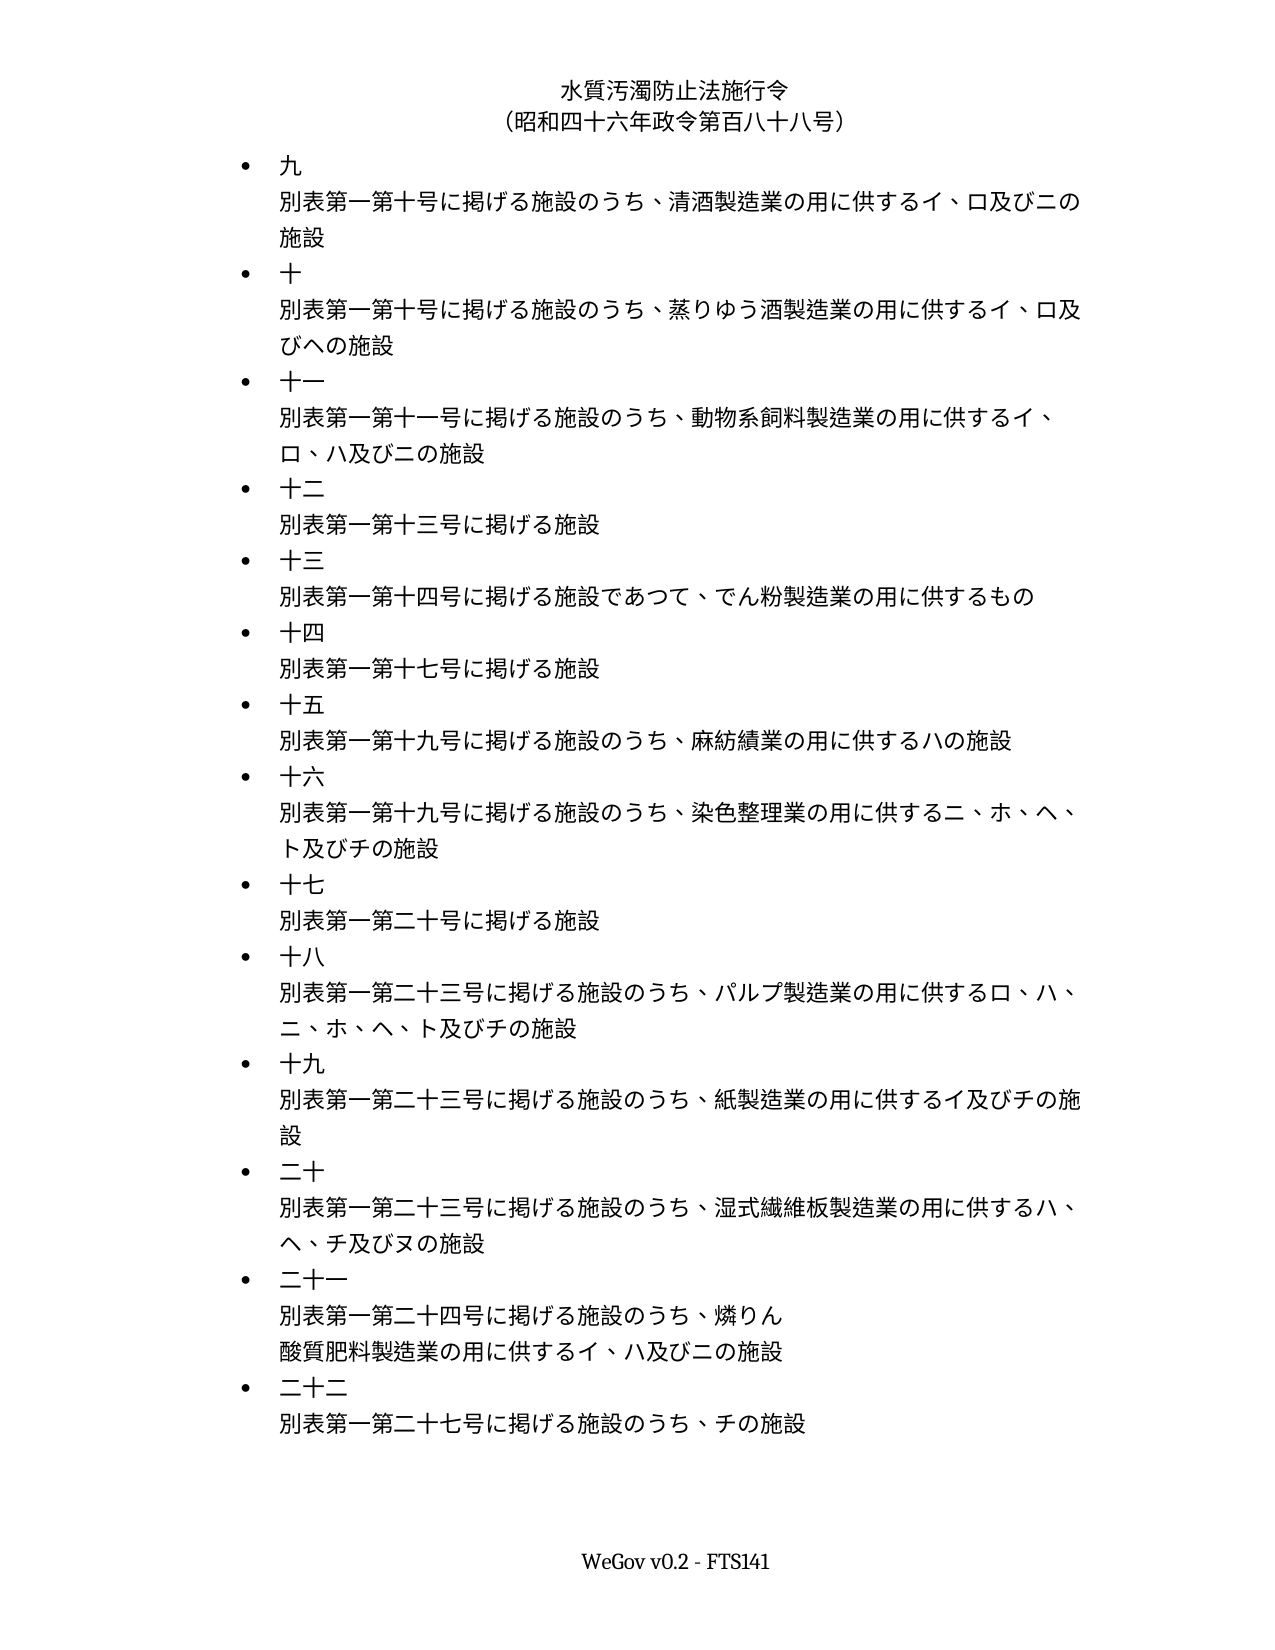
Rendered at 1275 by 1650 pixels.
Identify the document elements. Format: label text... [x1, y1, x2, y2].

list 十二 別表第一第十三号に掲げる施設 [242, 473, 1087, 541]
list 十一 別表第一第十一号に掲げる施設のうち、動物系飼料製造業の用に供するイ、ロ、ハ及びニの施設 [242, 366, 1087, 469]
list 二十 別表第一第二十三号に掲げる施設のうち、湿式繊維板製造業の用に供するハ、ヘ、チ及びヌの施設 [242, 1156, 1087, 1259]
list 十五 別表第一第十九号に掲げる施設のうち、麻紡績業の用に供するハの施設 [242, 689, 1087, 756]
list 十四 別表第一第十七号に掲げる施設 [242, 617, 1087, 684]
list 十八 別表第一第二十三号に掲げる施設のうち、パルプ製造業の用に供するロ、ハ、ニ、ホ、ヘ、ト及びチの施設 [242, 941, 1087, 1044]
list 九 別表第一第十号に掲げる施設のうち、清酒製造業の用に供するイ、ロ及びニの施設 [242, 150, 1087, 253]
list 十六 別表第一第十九号に掲げる施設のうち、染色整理業の用に供するニ、ホ、ヘ、ト及びチの施設 [242, 761, 1087, 864]
list 十 別表第一第十号に掲げる施設のうち、蒸りゆう酒製造業の用に供するイ、ロ及びヘの施設 [242, 258, 1087, 361]
list 十七 別表第一第二十号に掲げる施設 [242, 869, 1087, 936]
list 十三 別表第一第十四号に掲げる施設であつて、でん粉製造業の用に供するもの [242, 545, 1087, 612]
list 二十二 別表第一第二十七号に掲げる施設のうち、チの施設 [242, 1372, 1087, 1439]
list 十九 別表第一第二十三号に掲げる施設のうち、紙製造業の用に供するイ及びチの施設 [242, 1048, 1087, 1152]
list 二十一 別表第一第二十四号に掲げる施設のうち、燐りん 酸質肥料製造業の用に供するイ、ハ及びニの施設 [242, 1264, 1087, 1367]
